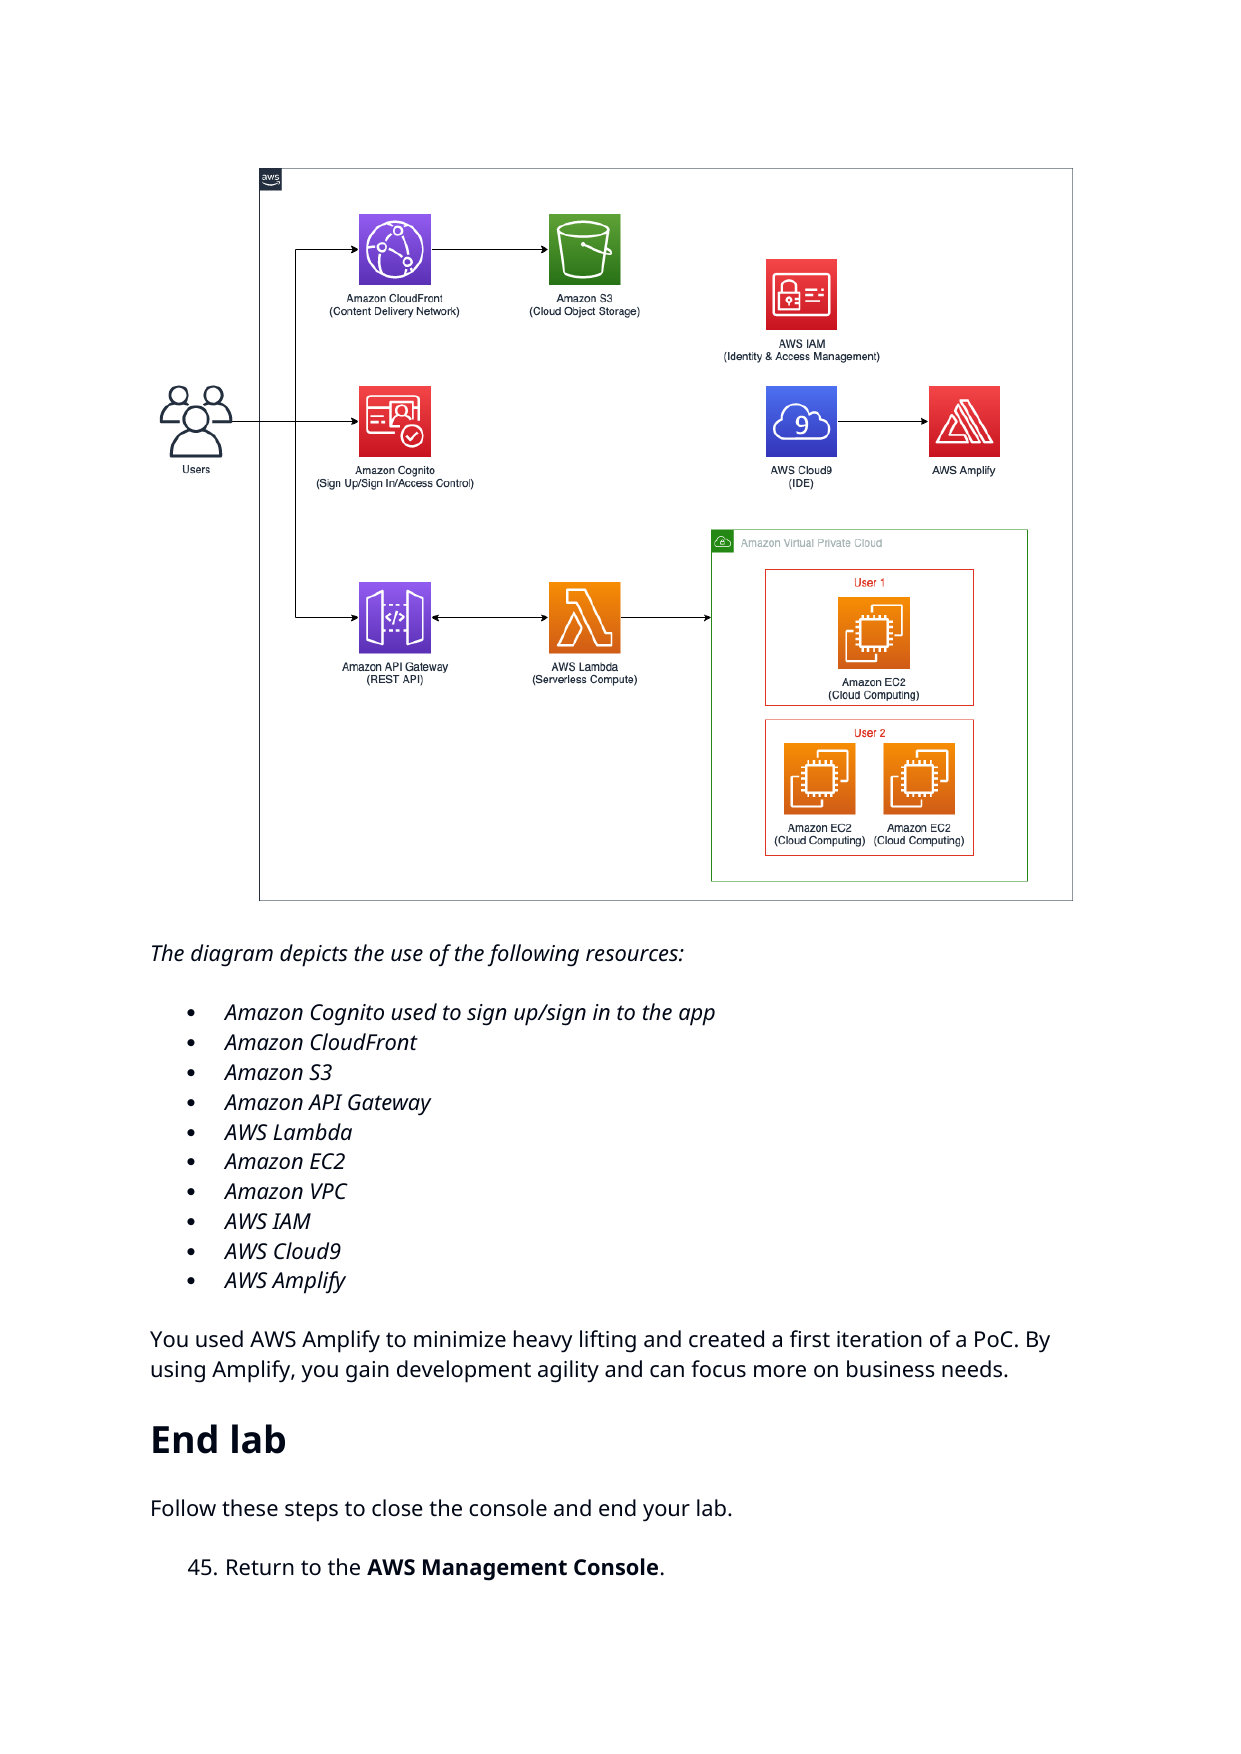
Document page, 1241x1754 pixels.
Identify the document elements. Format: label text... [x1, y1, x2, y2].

text You used AWS Amplify to minimize heavy lifting and created a first iteration of a PoC. By using Amplify, you gain development agility and can focus more on business needs. [150, 1324, 1090, 1384]
list AWS Amplify [187, 1266, 1090, 1295]
list Amazon VPC [187, 1176, 1090, 1206]
list Amazon API Gateway [187, 1087, 1090, 1117]
list AWS Cloud9 [187, 1236, 1090, 1266]
list AWS IAM [187, 1206, 1090, 1236]
picture [150, 150, 1091, 910]
text End lab [150, 1413, 1090, 1464]
list Return to the AWS Management Console. [187, 1552, 1090, 1582]
list Amazon CloudFront [187, 1027, 1090, 1057]
list AWS Lambda [187, 1117, 1090, 1146]
text The diagram depicts the use of the following resources: [150, 938, 1090, 968]
list Amazon EC2 [187, 1146, 1090, 1176]
list Amazon Cognito used to sign up/sign in to the app [187, 997, 1090, 1027]
list Amazon S3 [187, 1057, 1090, 1087]
text Follow these steps to close the console and end your lab. [150, 1493, 1090, 1523]
